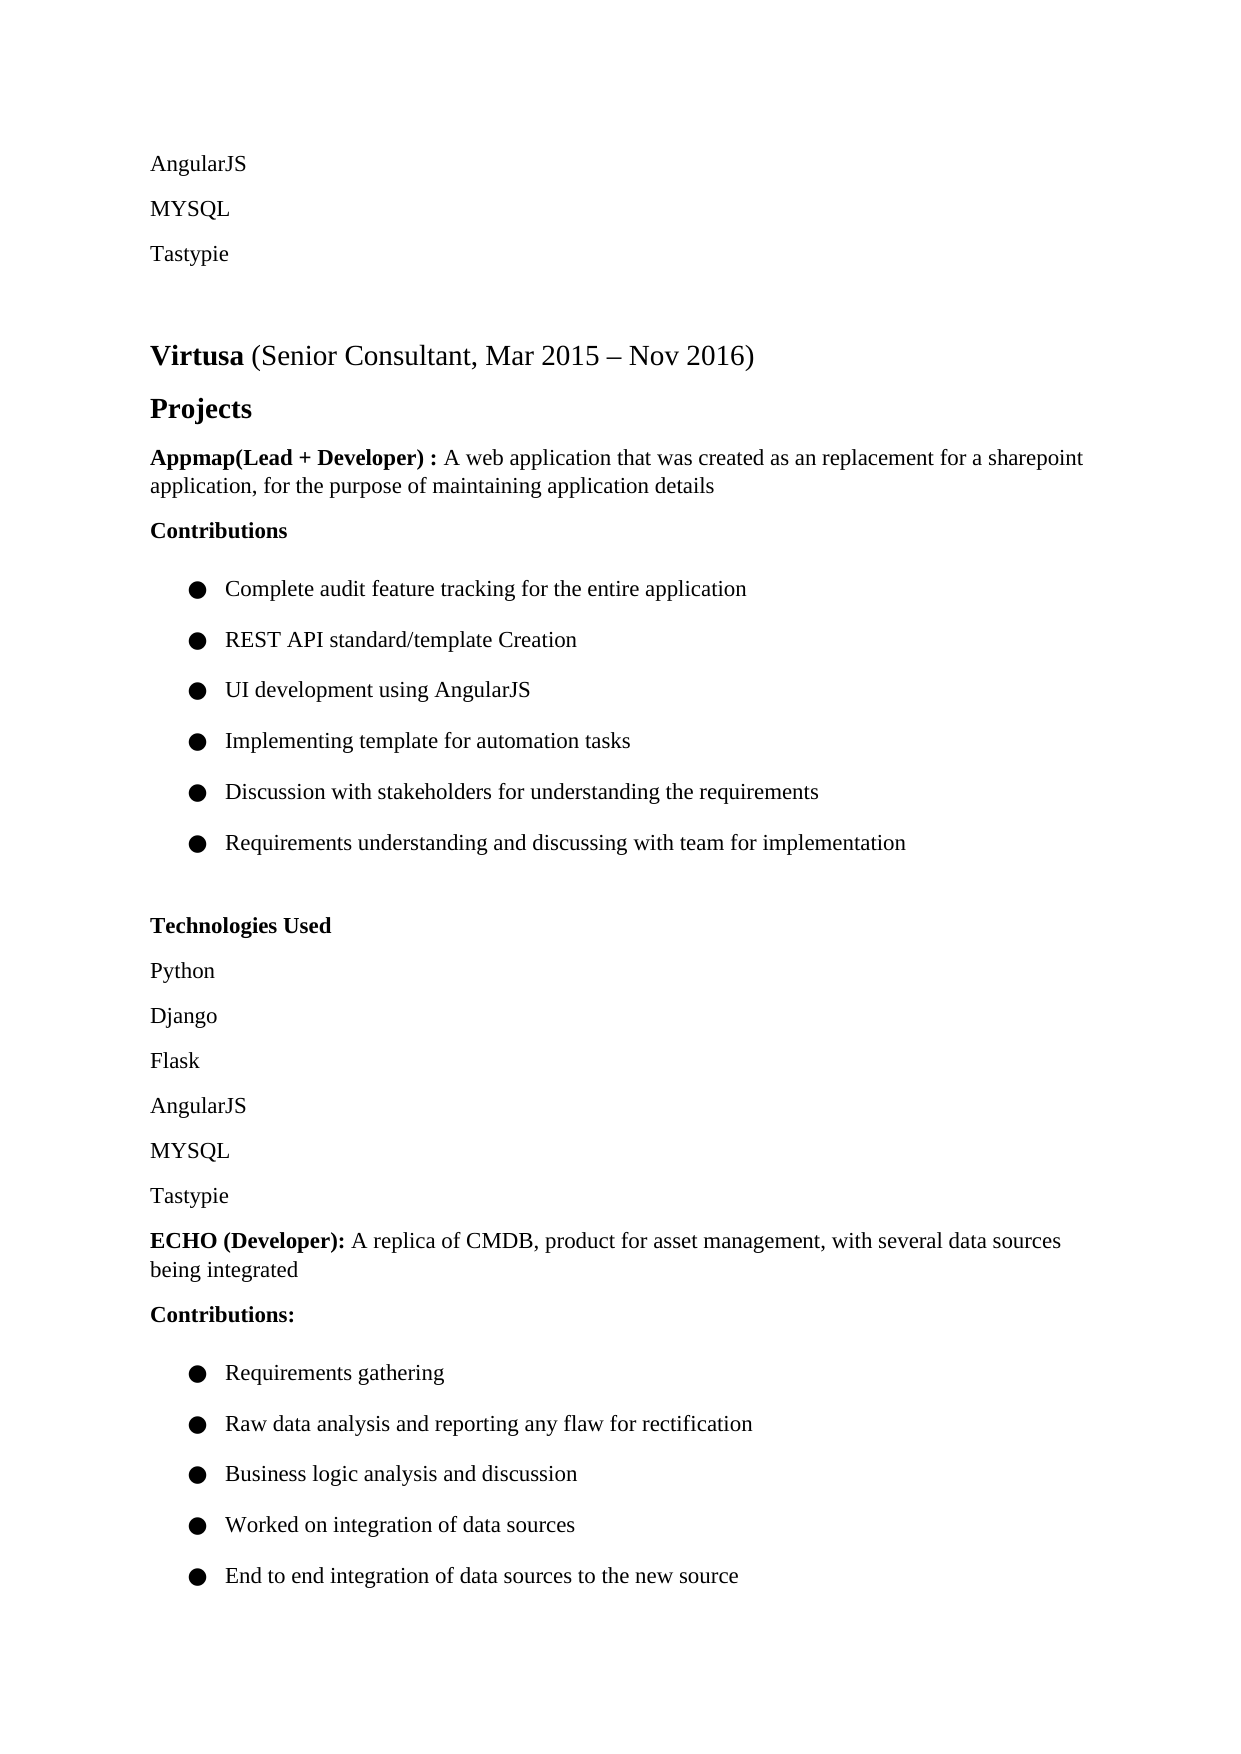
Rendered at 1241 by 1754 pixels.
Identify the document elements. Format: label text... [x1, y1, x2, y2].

text Appmap(Lead + Developer) : A web application that was created as an replacement for a sharepoint application, for the purpose of maintaining application details [150, 444, 1090, 498]
text Python [150, 957, 1090, 983]
text Contributions [150, 517, 1090, 544]
list End to end integration of data sources to the new source [187, 1549, 1090, 1596]
text MYSQL [150, 195, 1090, 221]
text Tastypie [150, 240, 1090, 267]
list Complete audit feature tracking for the entire application [187, 562, 1090, 609]
text Django [150, 1002, 1090, 1028]
text Technologies Used [150, 912, 1090, 938]
list Discussion with stakeholders for understanding the requirements [187, 765, 1090, 812]
text Contributions: [150, 1301, 1090, 1327]
list Requirements gathering [187, 1346, 1090, 1393]
text Projects [150, 391, 1090, 424]
text MYSQL [150, 1137, 1090, 1164]
list Implementing template for automation tasks [187, 714, 1090, 762]
text Tastypie [150, 1182, 1090, 1209]
list Business logic analysis and discussion [187, 1448, 1090, 1495]
text Flask [150, 1047, 1090, 1073]
list REST API standard/template Creation [187, 613, 1090, 660]
list Requirements understanding and discussing with team for implementation [187, 816, 1090, 863]
list Raw data analysis and reporting any flaw for rectification [187, 1397, 1090, 1444]
text ECHO (Developer): A replica of CMDB, product for asset management, with several data sources being integrated [150, 1228, 1090, 1282]
list Worked on integration of data sources [187, 1498, 1090, 1545]
text AngularJS [150, 150, 1090, 176]
text Virtusa (Senior Consultant, Mar 2015 – Nov 2016) [150, 338, 1090, 372]
list UI development using AngularJS [187, 664, 1090, 711]
text AngularJS [150, 1092, 1090, 1119]
